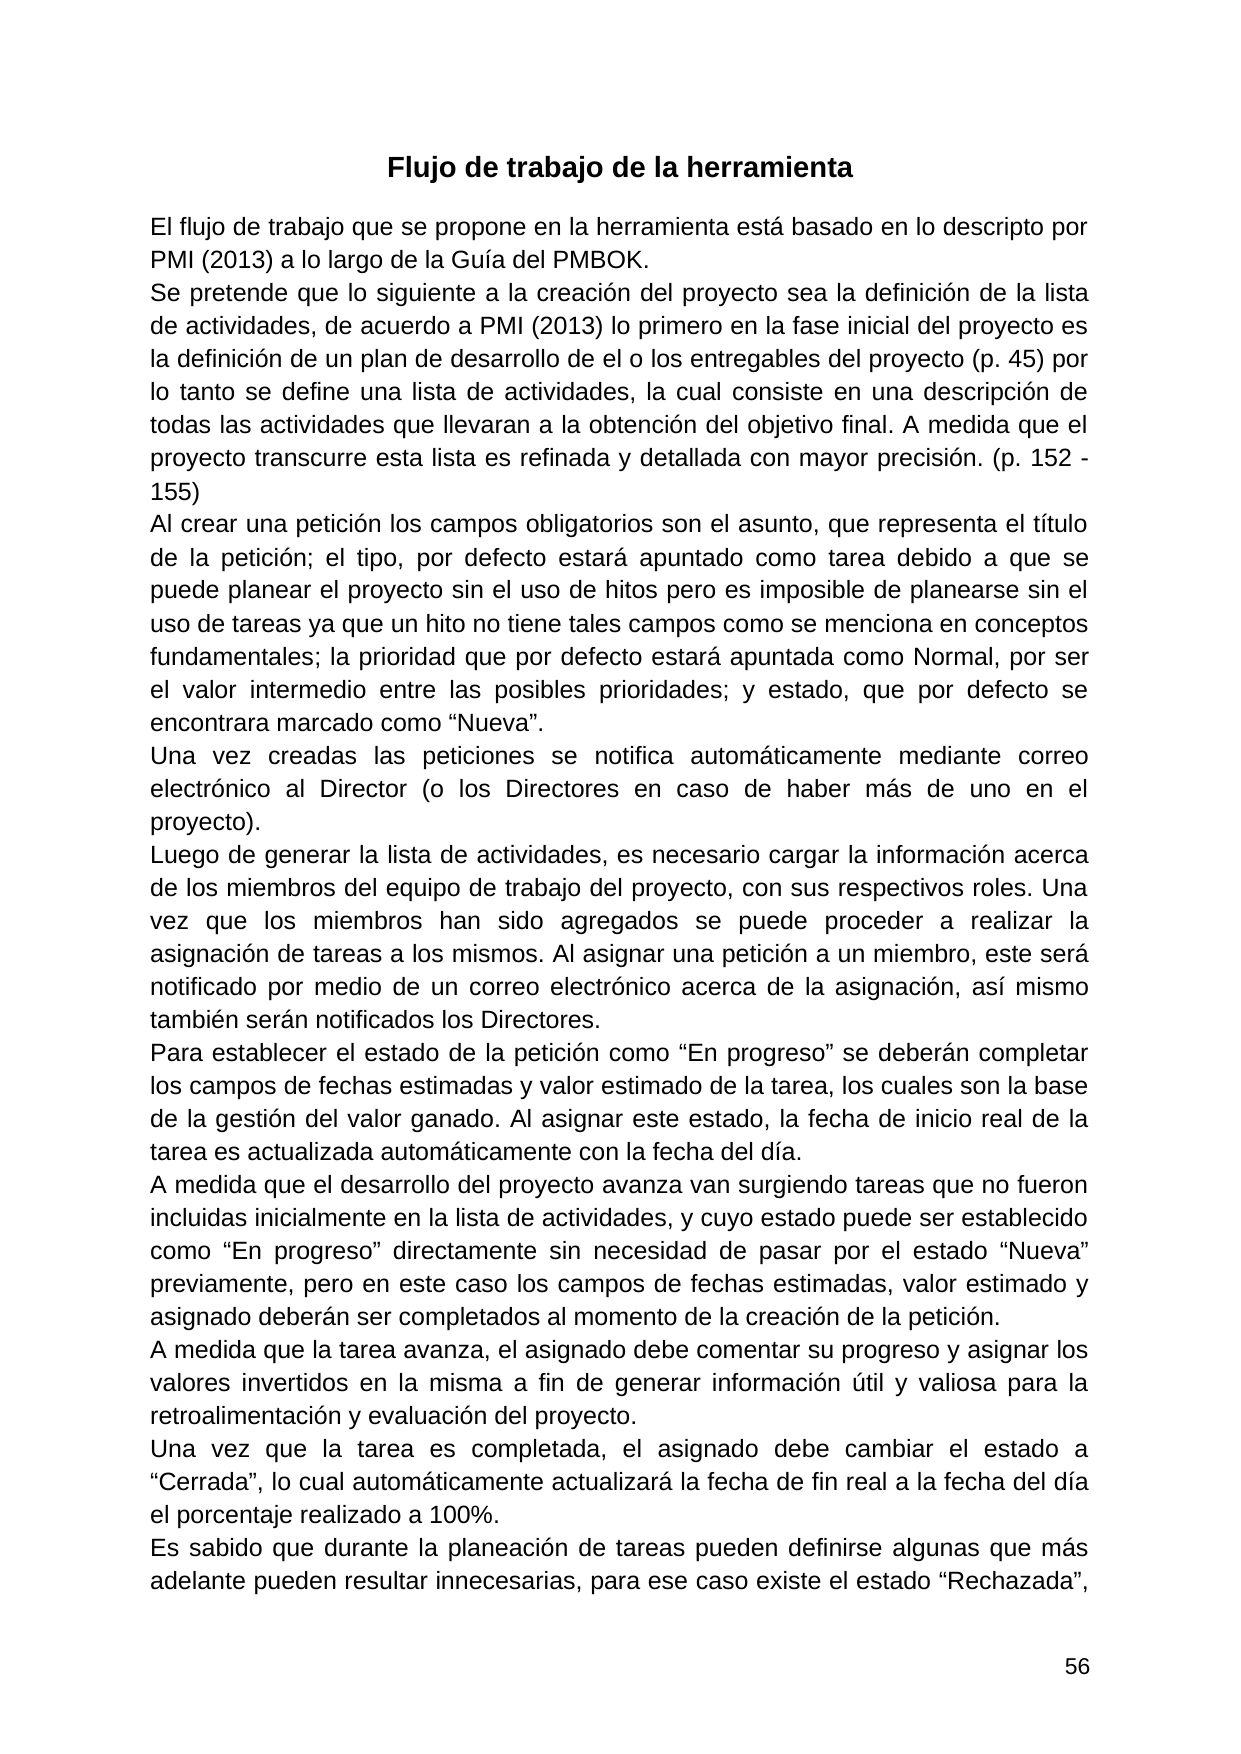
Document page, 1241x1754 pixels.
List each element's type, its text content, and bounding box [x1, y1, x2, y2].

text Flujo de trabajo de la herramienta [150, 150, 1090, 183]
text A medida que la tarea avanza, el asignado debe comentar su progreso y asignar los valores invertidos en la misma a fin de generar información útil y valiosa para la retroalimentación y evaluación del proyecto. [150, 1335, 1090, 1430]
text El flujo de trabajo que se propone en la herramienta está basado en lo descripto por PMI (2013) a lo largo de la Guía del PMBOK. [150, 212, 1090, 274]
text Luego de generar la lista de actividades, es necesario cargar la información acerca de los miembros del equipo de trabajo del proyecto, con sus respectivos roles. Una vez que los miembros han sido agregados se puede proceder a realizar la asignación de tareas a los mismos. Al asignar una petición a un miembro, este será notificado por medio de un correo electrónico acerca de la asignación, así mismo también serán notificados los Directores. [150, 840, 1090, 1033]
text Al crear una petición los campos obligatorios son el asunto, que representa el título de la petición; el tipo, por defecto estará apuntado como tarea debido a que se puede planear el proyecto sin el uso de hitos pero es imposible de planearse sin el uso de tareas ya que un hito no tiene tales campos como se menciona en conceptos fundamentales; la prioridad que por defecto estará apuntada como Normal, por ser el valor intermedio entre las posibles prioridades; y estado, que por defecto se encontrara marcado como “Nueva”. [150, 509, 1090, 736]
text Se pretende que lo siguiente a la creación del proyecto sea la definición de la lista de actividades, de acuerdo a PMI (2013) lo primero en la fase inicial del proyecto es la definición de un plan de desarrollo de el o los entregables del proyecto (p. 45) por lo tanto se define una lista de actividades, la cual consiste en una descripción de todas las actividades que llevaran a la obtención del objetivo final. A medida que el proyecto transcurre esta lista es refinada y detallada con mayor precisión. (p. 152 - 155) [150, 278, 1090, 505]
text Una vez que la tarea es completada, el asignado debe cambiar el estado a “Cerrada”, lo cual automáticamente actualizará la fecha de fin real a la fecha del día el porcentaje realizado a 100%. [150, 1434, 1090, 1529]
text Para establecer el estado de la petición como “En progreso” se deberán completar los campos de fechas estimadas y valor estimado de la tarea, los cuales son la base de la gestión del valor ganado. Al asignar este estado, la fecha de inicio real de la tarea es actualizada automáticamente con la fecha del día. [150, 1038, 1090, 1166]
text Una vez creadas las peticiones se notifica automáticamente mediante correo electrónico al Director (o los Directores en caso de haber más de uno en el proyecto). [150, 741, 1090, 835]
text A medida que el desarrollo del proyecto avanza van surgiendo tareas que no fueron incluidas inicialmente en la lista de actividades, y cuyo estado puede ser establecido como “En progreso” directamente sin necesidad de pasar por el estado “Nueva” previamente, pero en este caso los campos de fechas estimadas, valor estimado y asignado deberán ser completados al momento de la creación de la petición. [150, 1170, 1090, 1331]
